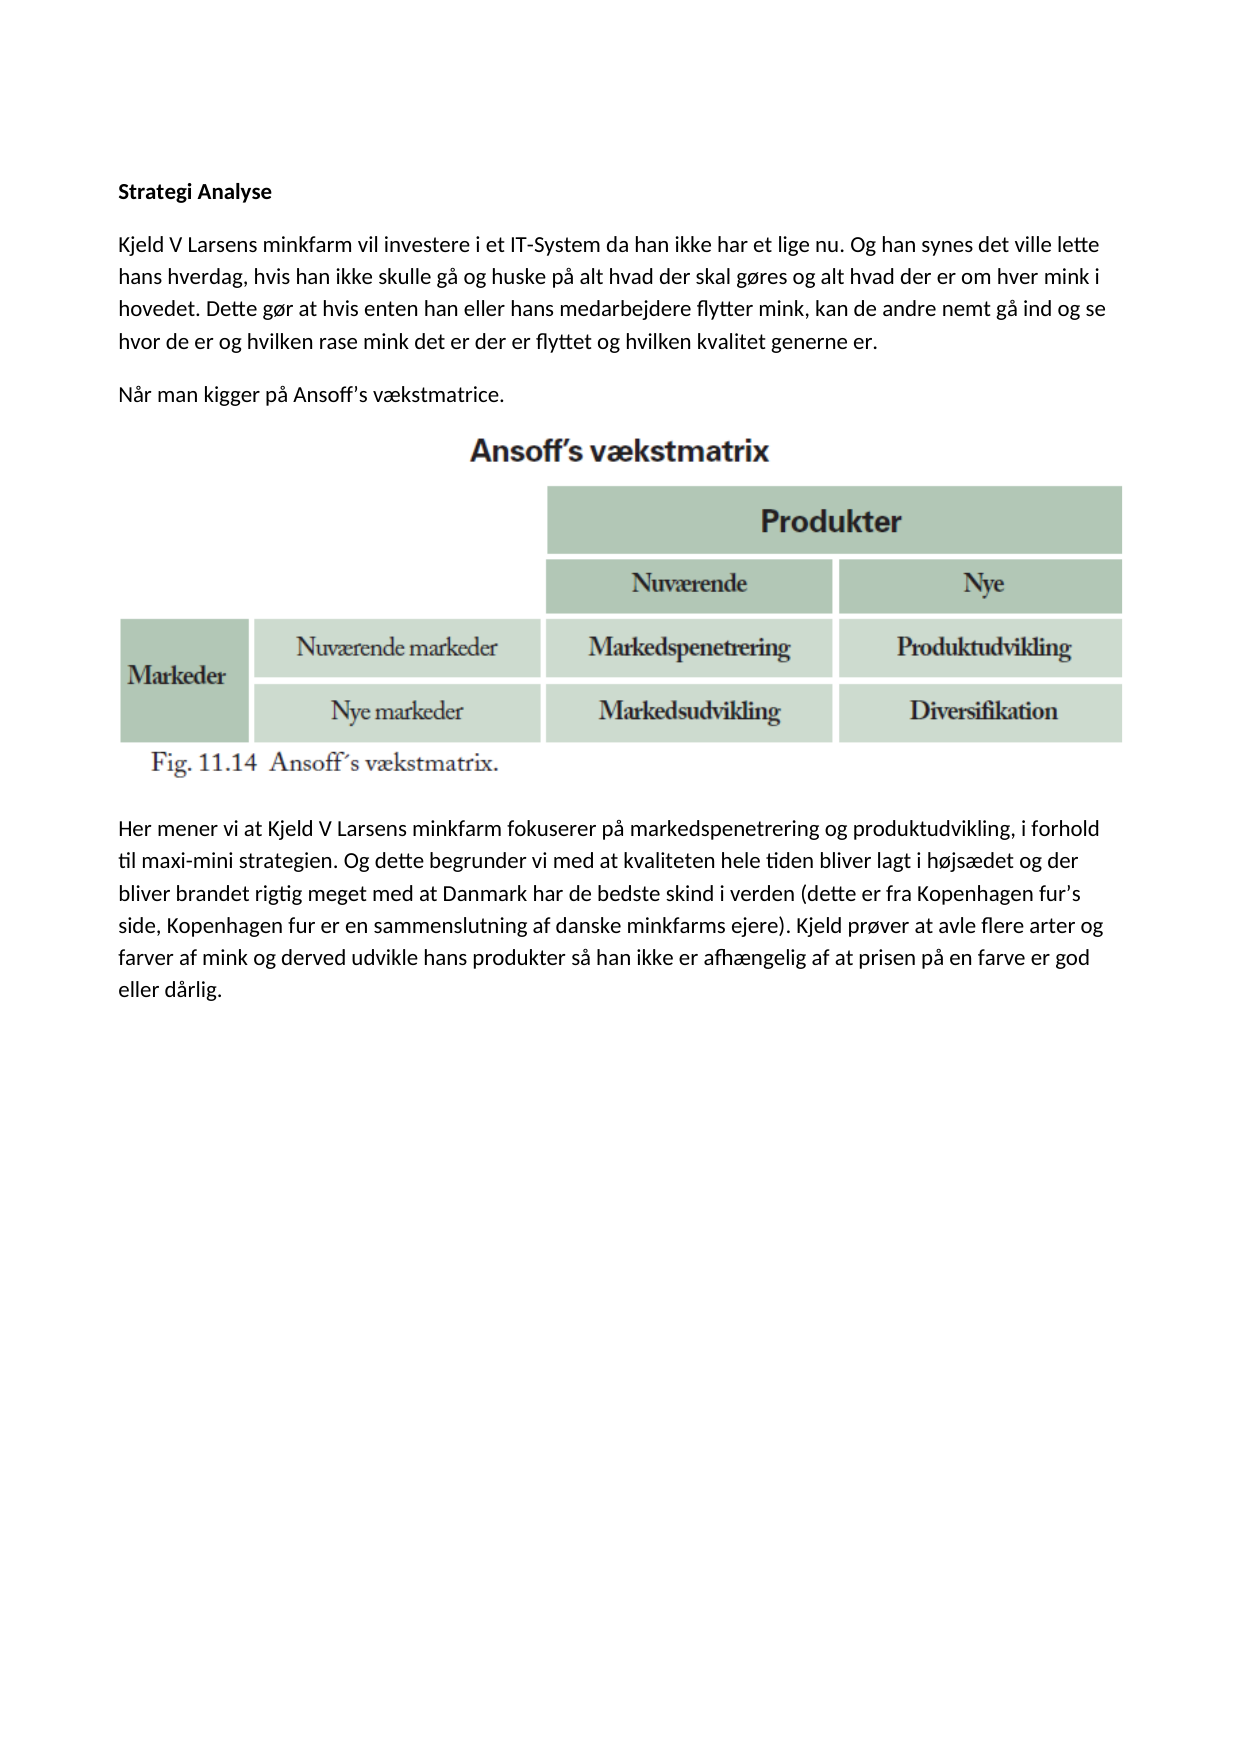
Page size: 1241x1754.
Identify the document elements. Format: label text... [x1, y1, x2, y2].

text Strategi Analyse [118, 177, 1122, 205]
text Når man kigger på Ansoff’s vækstmatrice. [118, 380, 1122, 408]
picture [118, 432, 1123, 790]
text Her mener vi at Kjeld V Larsens minkfarm fokuserer på markedspenetrering og produktudvikling, i forhold til maxi-mini strategien. Og dette begrunder vi med at kvaliteten hele tiden bliver lagt i højsædet og der bliver brandet rigtig meget med at Danmark har de bedste skind i verden (dette er fra Kopenhagen fur’s side, Kopenhagen fur er en sammenslutning af danske minkfarms ejere). Kjeld prøver at avle flere arter og farver af mink og derved udvikle hans produkter så han ikke er afhængelig af at prisen på en farve er god eller dårlig. [118, 814, 1122, 1003]
text Kjeld V Larsens minkfarm vil investere i et IT-System da han ikke har et lige nu. Og han synes det ville lette hans hverdag, hvis han ikke skulle gå og huske på alt hvad der skal gøres og alt hvad der er om hver mink i hovedet. Dette gør at hvis enten han eller hans medarbejdere flytter mink, kan de andre nemt gå ind og se hvor de er og hvilken rase mink det er der er flyttet og hvilken kvalitet generne er. [118, 230, 1122, 355]
